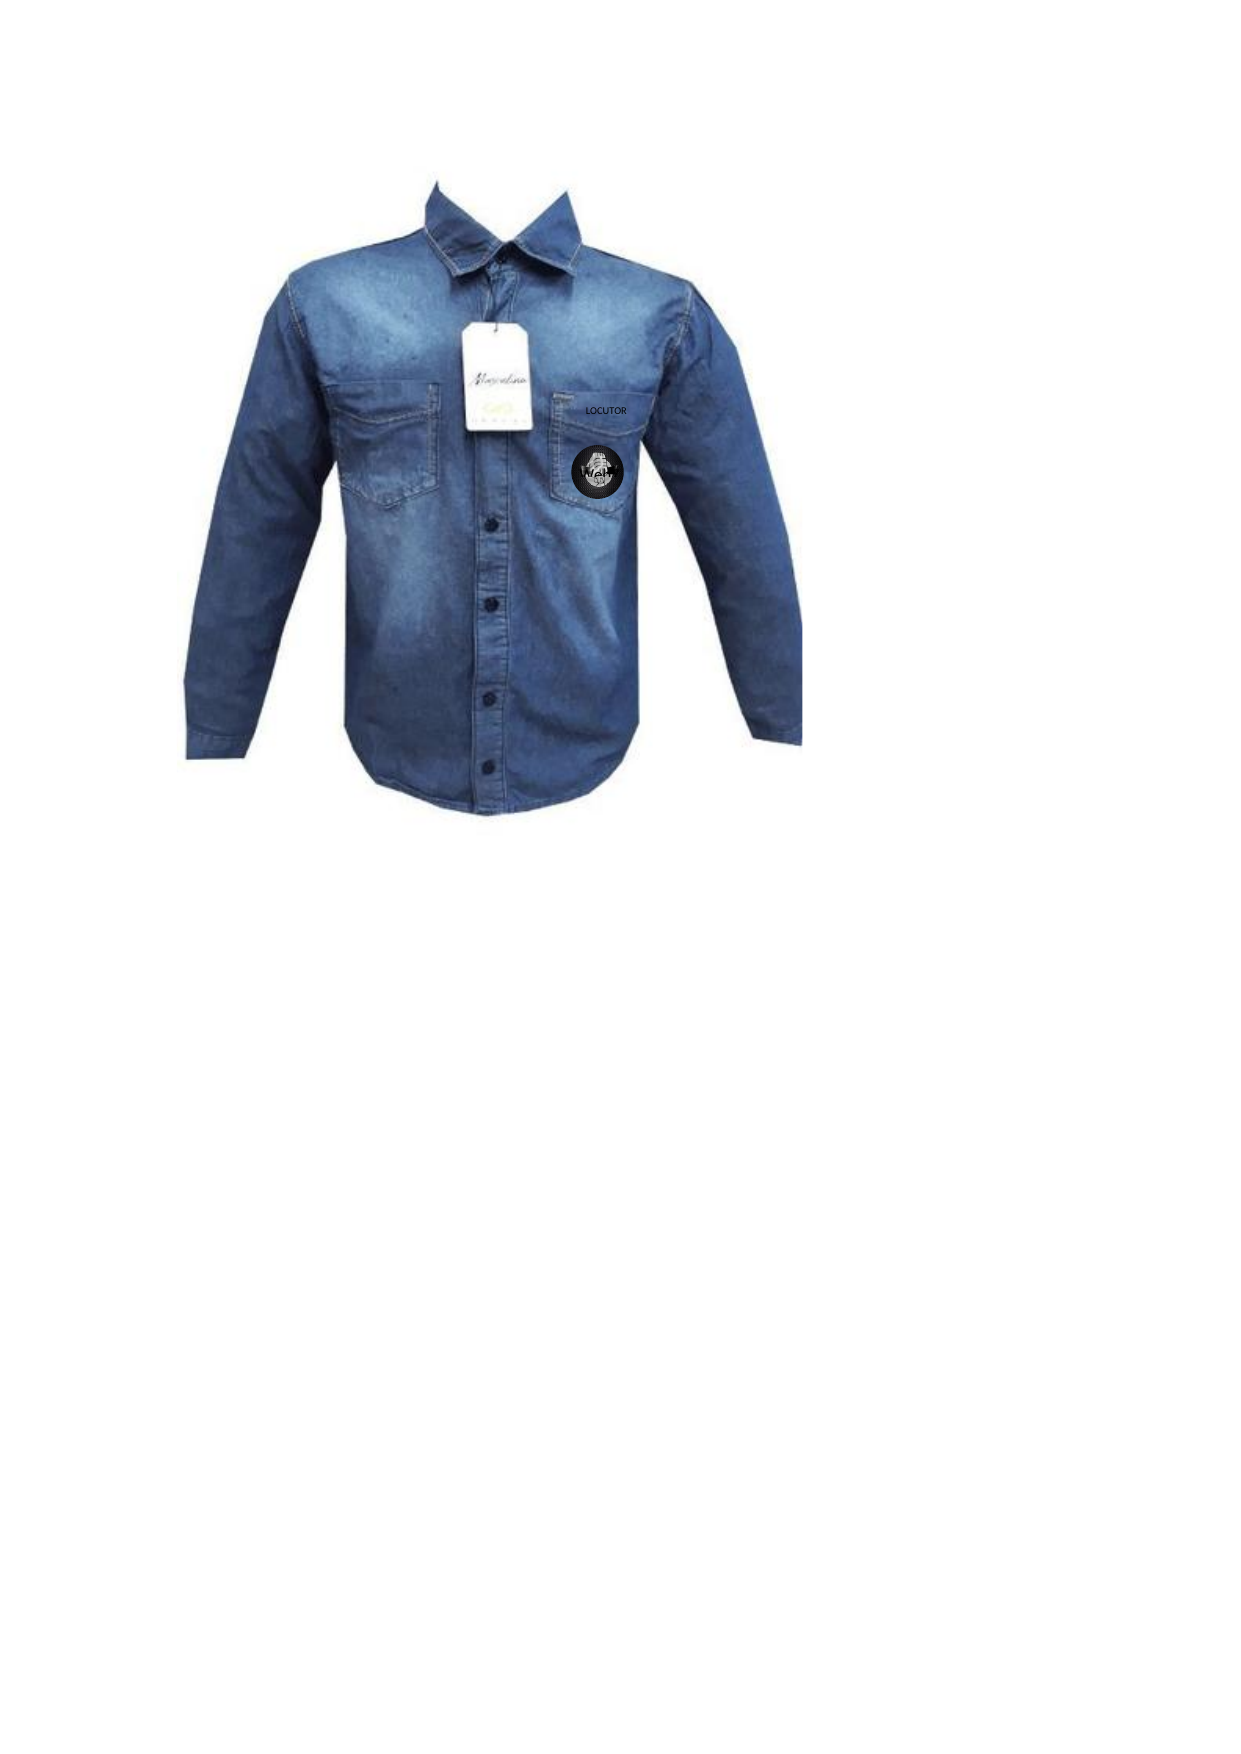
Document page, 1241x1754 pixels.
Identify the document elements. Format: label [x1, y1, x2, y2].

picture [176, 147, 803, 871]
